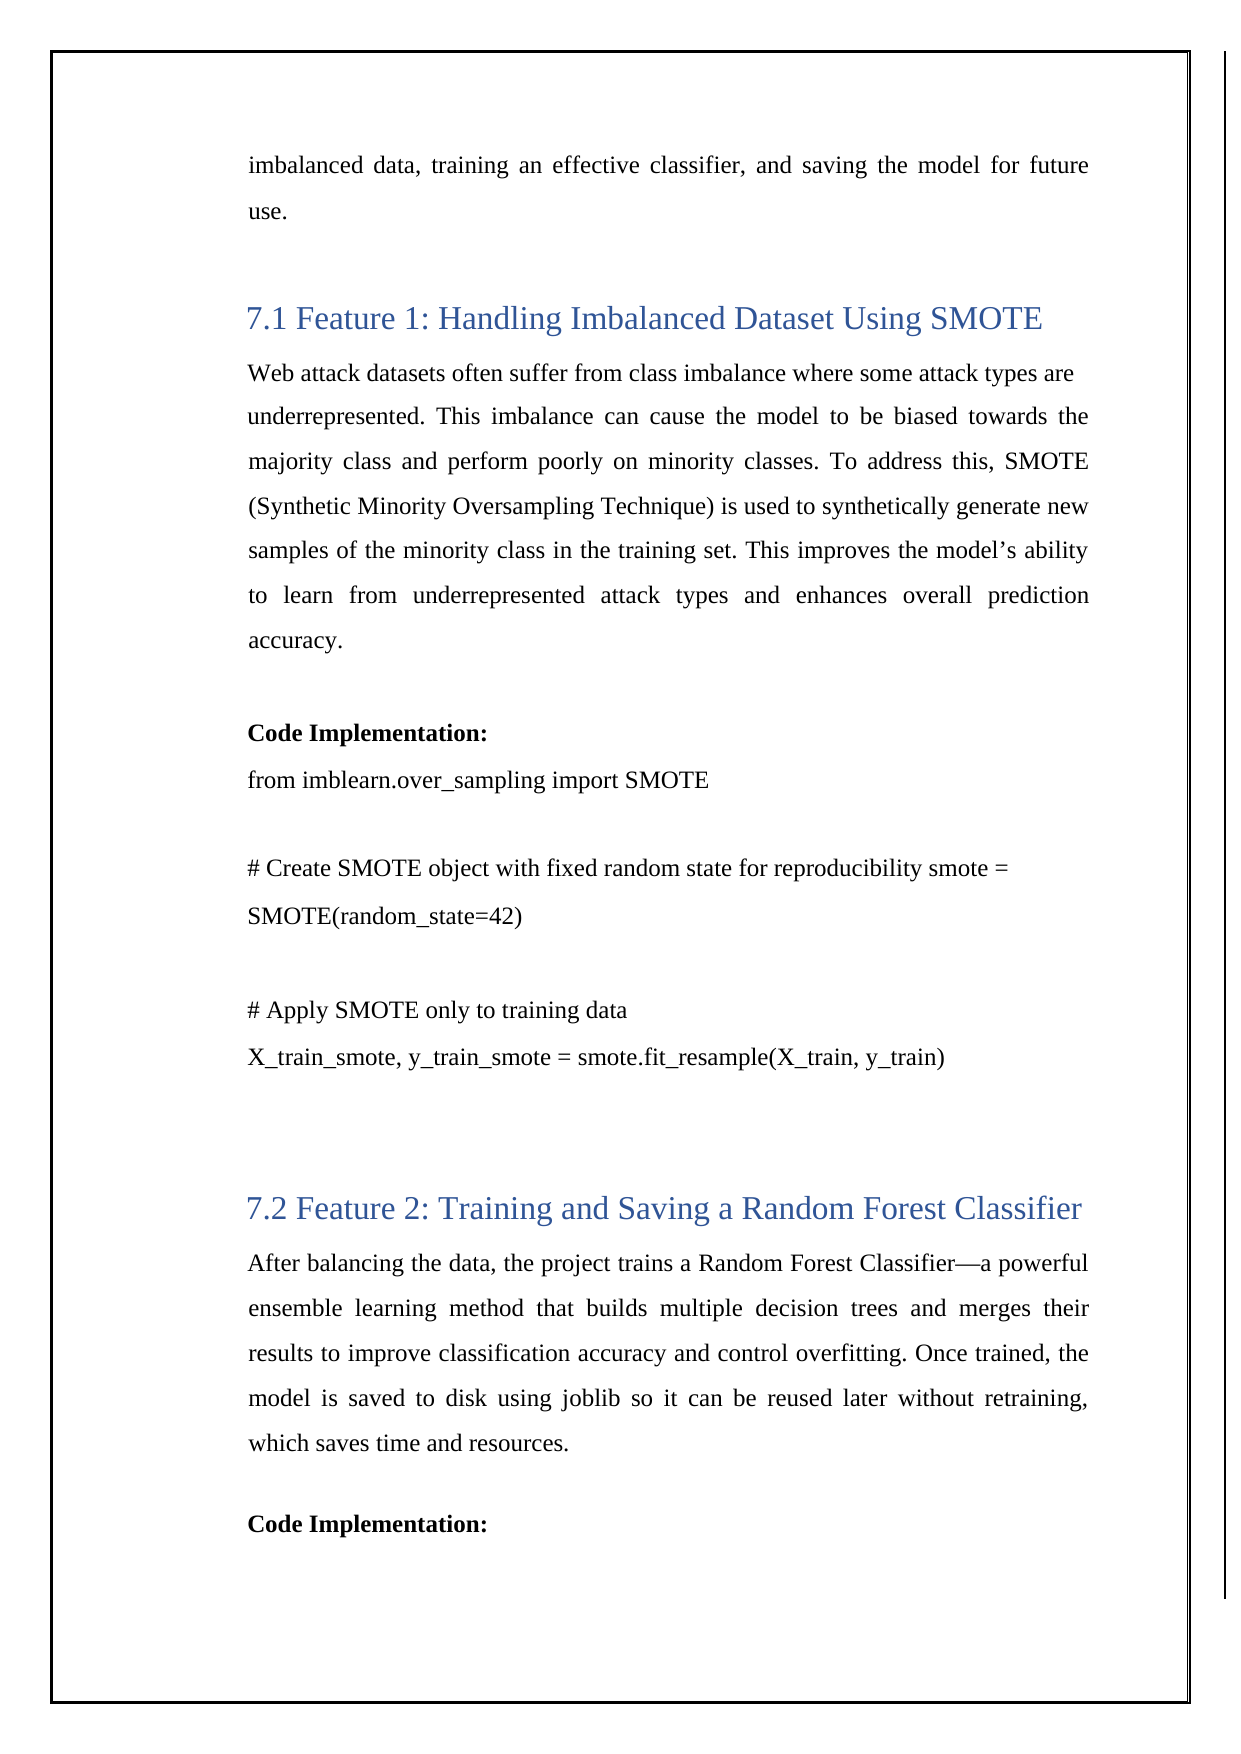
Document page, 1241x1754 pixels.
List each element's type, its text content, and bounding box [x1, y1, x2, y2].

text # Create SMOTE object with fixed random state for reproducibility smote = [247, 853, 1090, 882]
text After balancing the data, the project trains a Random Forest Classifier—a powerful ensemble learning method that builds multiple decision trees and merges their results to improve classification accuracy and control overfitting. Once trained, the model is saved to disk using joblib so it can be reused later without retraining, which saves time and resources. [247, 1248, 1090, 1457]
text underrepresented. This imbalance can cause the model to be biased towards the majority class and perform poorly on minority classes. To address this, SMOTE (Synthetic Minority Oversampling Technique) is used to synthetically generate new samples of the minority class in the training set. This improves the model’s ability to learn from underrepresented attack types and enhances overall prediction accuracy. [247, 401, 1090, 654]
text Web attack datasets often suffer from class imbalance where some attack types are [247, 358, 1090, 386]
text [247, 150, 1090, 225]
text SMOTE(random_state=42) [247, 901, 1090, 930]
text Code Implementation: [247, 1509, 1090, 1538]
text # Apply SMOTE only to training data [247, 995, 1090, 1024]
text from imblearn.over_sampling import SMOTE [247, 765, 1090, 794]
subtitle 7.2 Feature 2: Training and Saving a Random Forest Classifier [246, 1188, 1090, 1227]
text Code Implementation: [247, 718, 1090, 747]
text X_train_smote, y_train_smote = smote.fit_resample(X_train, y_train) [247, 1042, 1090, 1071]
subtitle 7.1 Feature 1: Handling Imbalanced Dataset Using SMOTE [246, 298, 1090, 337]
